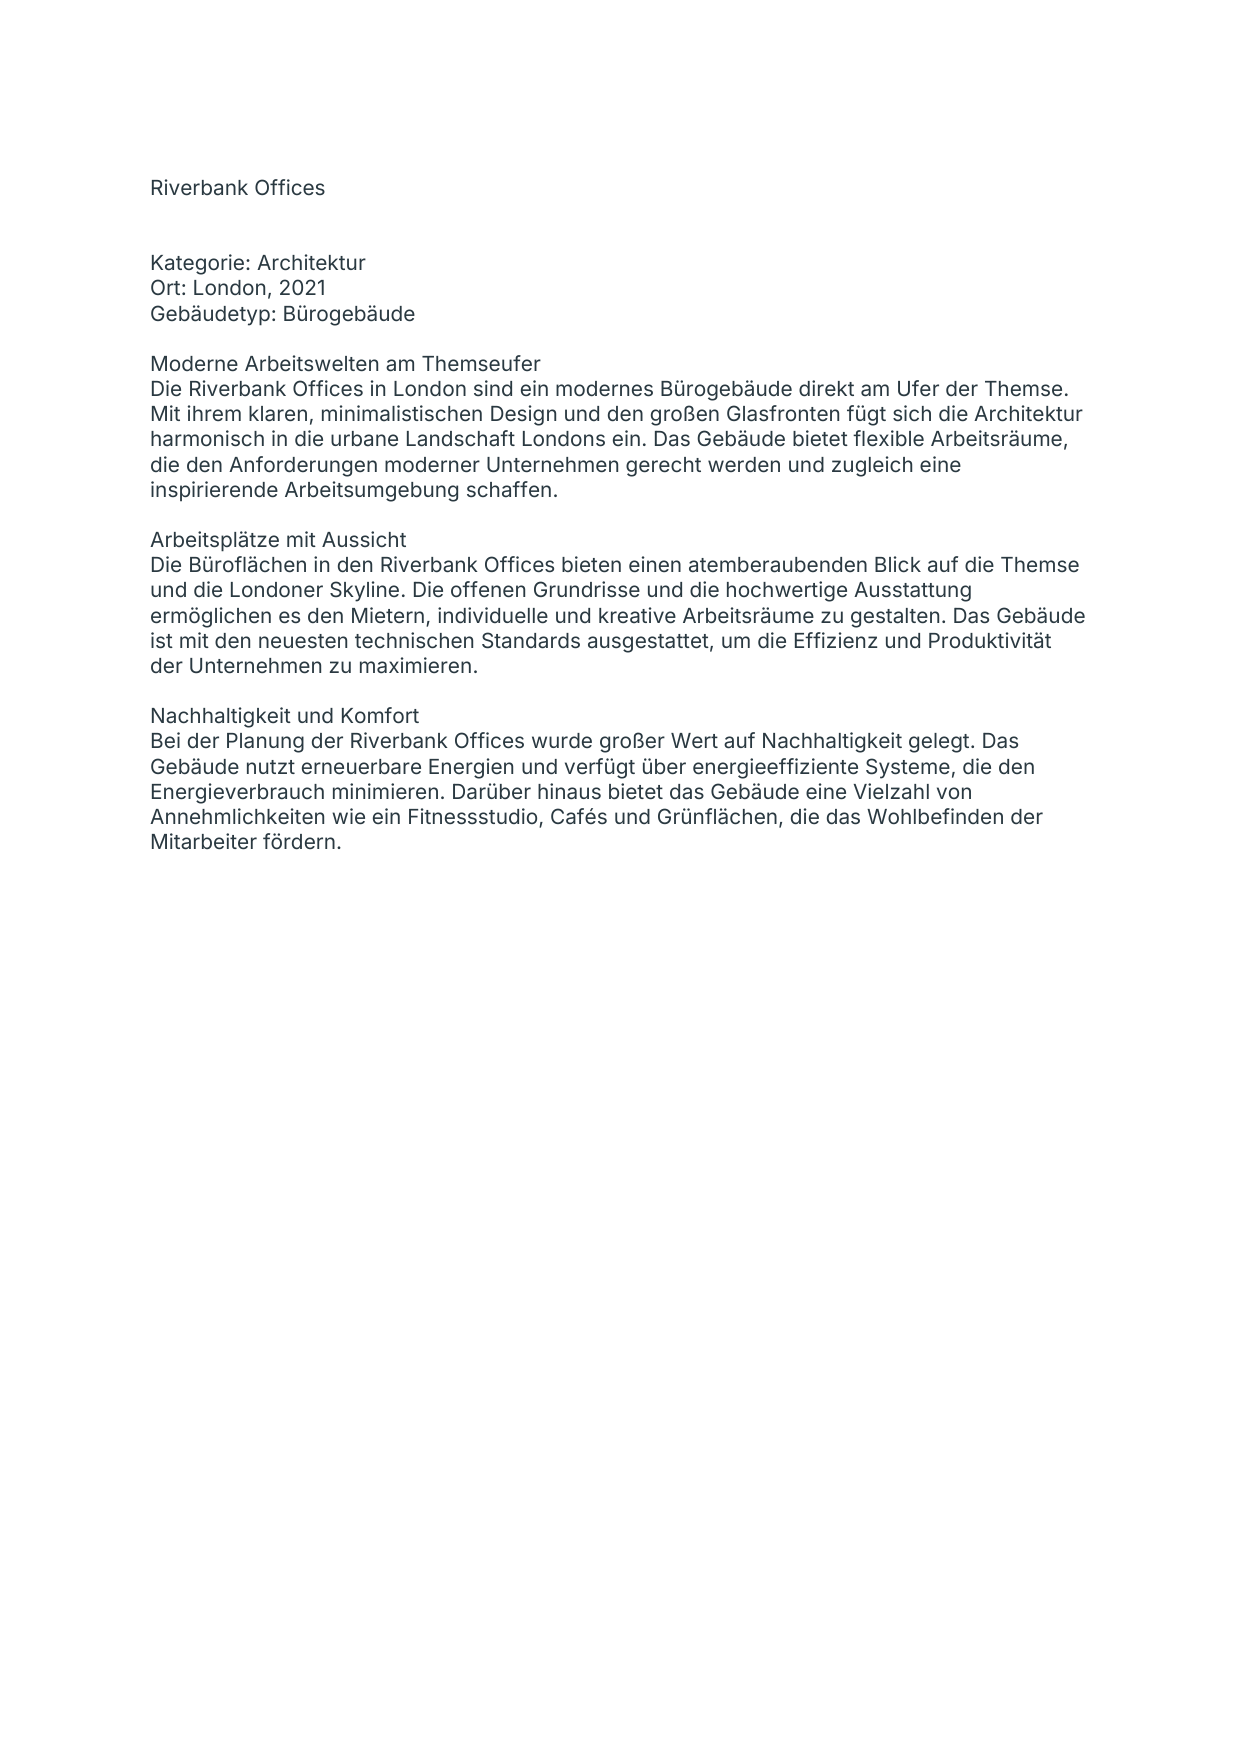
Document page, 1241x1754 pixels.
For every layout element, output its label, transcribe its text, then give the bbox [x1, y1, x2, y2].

text Kategorie: Architektur Ort: London, 2021 Gebäudetyp: Bürogebäude [150, 250, 1090, 326]
text Nachhaltigkeit und Komfort Bei der Planung der Riverbank Offices wurde großer Wert auf Nachhaltigkeit gelegt. Das Gebäude nutzt erneuerbare Energien und verfügt über energieeffiziente Systeme, die den Energieverbrauch minimieren. Darüber hinaus bietet das Gebäude eine Vielzahl von Annehmlichkeiten wie ein Fitnessstudio, Cafés und Grünflächen, die das Wohlbefinden der Mitarbeiter fördern. [150, 703, 1090, 855]
text Moderne Arbeitswelten am Themseufer Die Riverbank Offices in London sind ein modernes Bürogebäude direkt am Ufer der Themse. Mit ihrem klaren, minimalistischen Design und den großen Glasfronten fügt sich die Architektur harmonisch in die urbane Landschaft Londons ein. Das Gebäude bietet flexible Arbeitsräume, die den Anforderungen moderner Unternehmen gerecht werden und zugleich eine inspirierende Arbeitsumgebung schaffen. [150, 351, 1090, 502]
text Arbeitsplätze mit Aussicht Die Büroflächen in den Riverbank Offices bieten einen atemberaubenden Blick auf die Themse und die Londoner Skyline. Die offenen Grundrisse und die hochwertige Ausstattung ermöglichen es den Mietern, individuelle und kreative Arbeitsräume zu gestalten. Das Gebäude ist mit den neuesten technischen Standards ausgestattet, um die Effizienz und Produktivität der Unternehmen zu maximieren. [150, 527, 1090, 678]
text Riverbank Offices [150, 175, 1090, 225]
